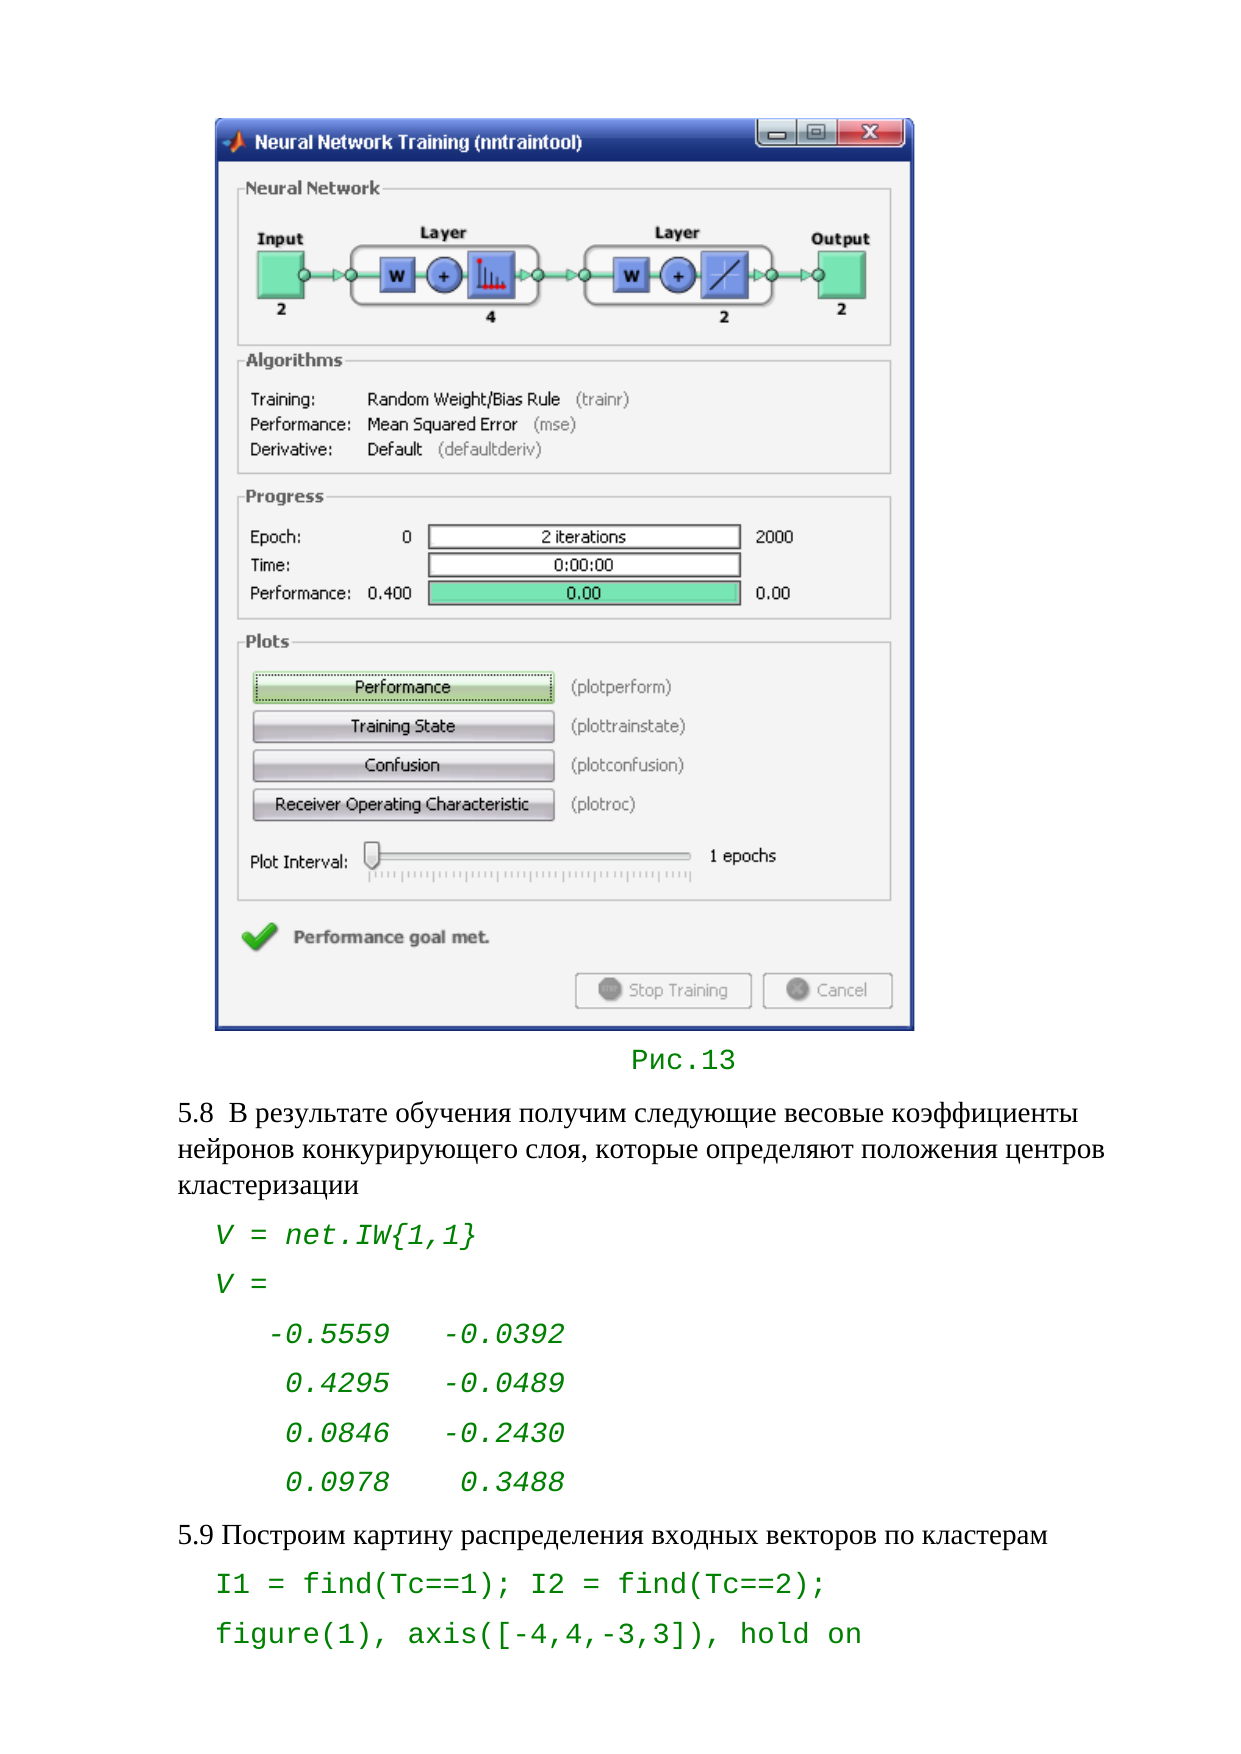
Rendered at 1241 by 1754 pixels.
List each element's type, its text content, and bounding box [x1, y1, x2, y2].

text -0.5559 -0.0392 [215, 1319, 1152, 1352]
text V = net.IW{1,1} [215, 1220, 1152, 1253]
text 0.0978 0.3488 [215, 1467, 1152, 1500]
text figure(1), axis([-4,4,-3,3]), hold on [215, 1619, 1152, 1652]
text 0.0846 -0.2430 [215, 1418, 1152, 1451]
text V = [215, 1269, 1152, 1302]
picture [214, 118, 915, 1031]
text Рис.13 [215, 1045, 1152, 1078]
text I1 = find(Tc==1); I2 = find(Tc==2); [215, 1569, 1152, 1603]
text 0.4295 -0.0489 [215, 1368, 1152, 1401]
text 5.9 Построим картину распределения входных векторов по кластерам [177, 1517, 1152, 1550]
text 5.8 В результате обучения получим следующие весовые коэффициенты нейронов конкурирующего слоя, которые определяют положения центров кластеризации [177, 1095, 1152, 1201]
